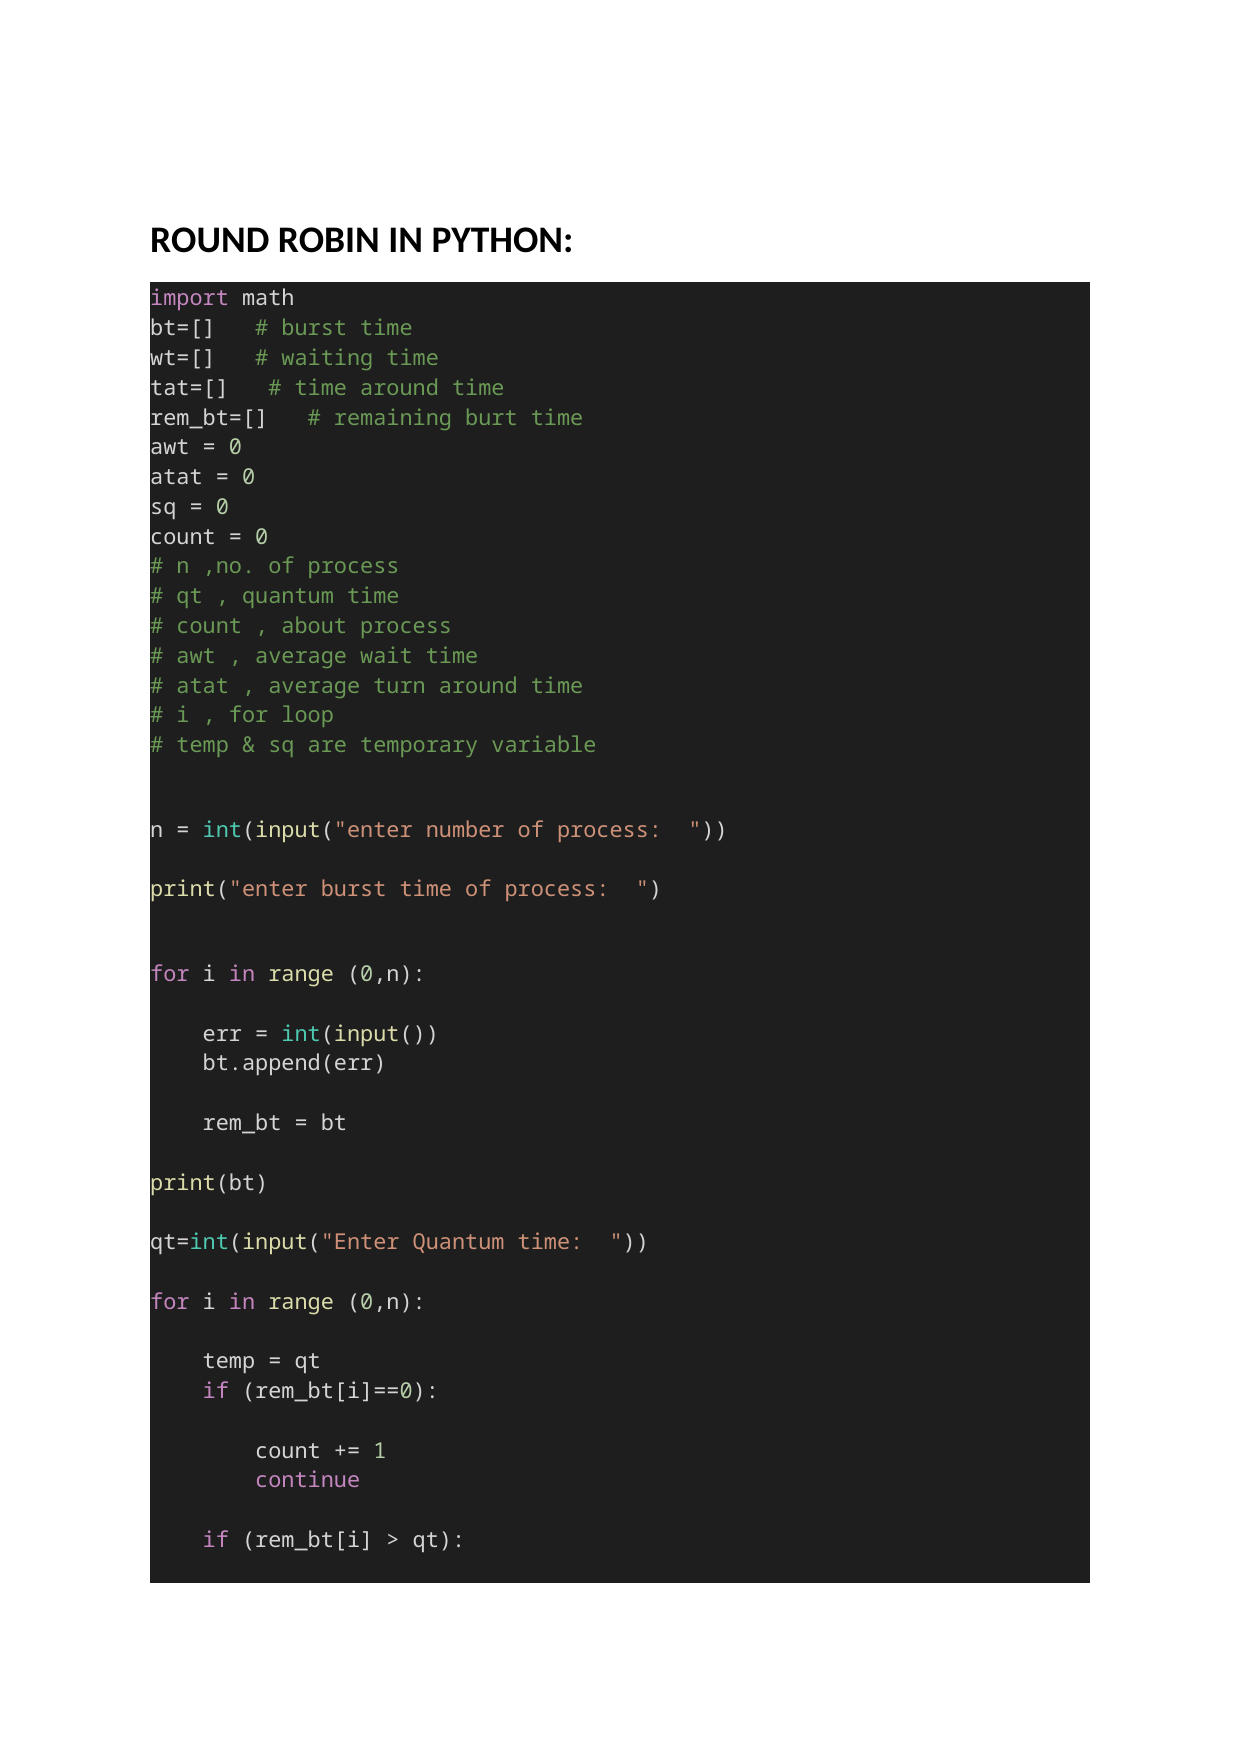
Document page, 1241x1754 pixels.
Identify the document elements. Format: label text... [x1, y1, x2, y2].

text sq = 0 [150, 491, 1090, 521]
text for i in range (0,n): [150, 958, 1090, 988]
text awt = 0 [150, 431, 1090, 461]
text tat=[] # time around time [150, 372, 1090, 401]
text if (rem_bt[i]==0): [150, 1375, 1090, 1405]
text rem_bt = bt [150, 1107, 1090, 1137]
text count += 1 [150, 1434, 1090, 1464]
text ROUND ROBIN IN PYTHON: [150, 216, 1090, 262]
text continue [150, 1464, 1090, 1494]
text # temp & sq are temporary variable [150, 729, 1090, 759]
text import math [150, 282, 1090, 312]
text rem_bt=[] # remaining burt time [150, 401, 1090, 431]
text # count , about process [150, 610, 1090, 640]
text # i , for loop [150, 699, 1090, 729]
text # n ,no. of process [150, 550, 1090, 580]
text if (rem_bt[i] > qt): [150, 1524, 1090, 1554]
text bt=[] # burst time [150, 312, 1090, 342]
text atat = 0 [150, 461, 1090, 491]
text count = 0 [150, 521, 1090, 550]
text # awt , average wait time [150, 640, 1090, 669]
text n = int(input("enter number of process: ")) [150, 814, 1090, 843]
text temp = qt [150, 1345, 1090, 1375]
text # atat , average turn around time [150, 669, 1090, 699]
text # qt , quantum time [150, 580, 1090, 610]
text qt=int(input("Enter Quantum time: ")) [150, 1226, 1090, 1256]
text print(bt) [150, 1166, 1090, 1196]
text err = int(input()) [150, 1017, 1090, 1047]
text print("enter burst time of process: ") [150, 873, 1090, 903]
text for i in range (0,n): [150, 1286, 1090, 1315]
text bt.append(err) [150, 1047, 1090, 1077]
text wt=[] # waiting time [150, 342, 1090, 372]
